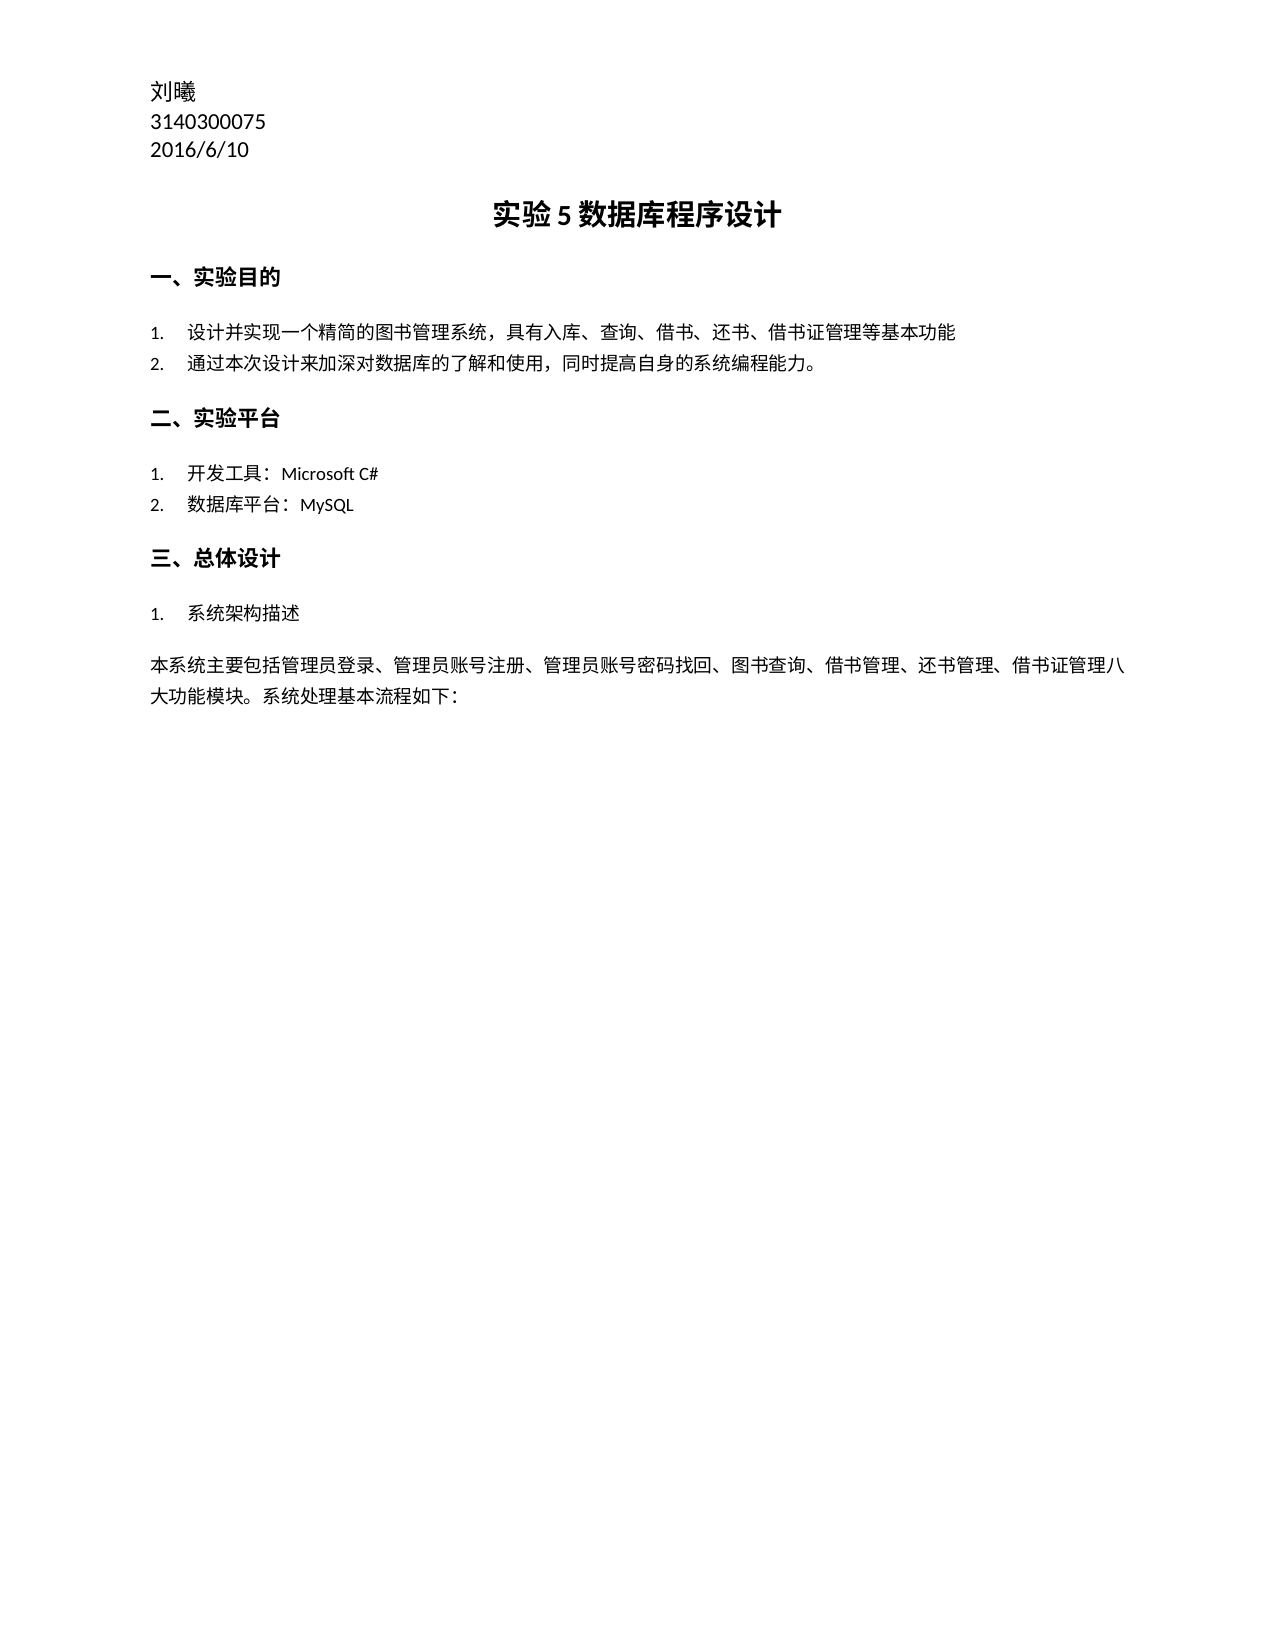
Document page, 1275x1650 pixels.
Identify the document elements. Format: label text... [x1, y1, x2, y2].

text 一、实验目的 [150, 260, 1125, 292]
list 设计并实现一个精简的图书管理系统，具有入库、查询、借书、还书、借书证管理等基本功能 [150, 318, 1125, 345]
list 数据库平台：MySQL [150, 489, 1125, 517]
list 通过本次设计来加深对数据库的了解和使用，同时提高自身的系统编程能力。 [150, 349, 1125, 376]
text 三、总体设计 [150, 541, 1125, 573]
text 实验5 数据库程序设计 [150, 191, 1125, 233]
text 二、实验平台 [150, 401, 1125, 433]
list 系统架构描述 [150, 599, 1125, 626]
text 本系统主要包括管理员登录、管理员账号注册、管理员账号密码找回、图书查询、借书管理、还书管理、借书证管理八大功能模块。系统处理基本流程如下： [150, 651, 1125, 709]
list 开发工具：Microsoft C# [150, 458, 1125, 485]
